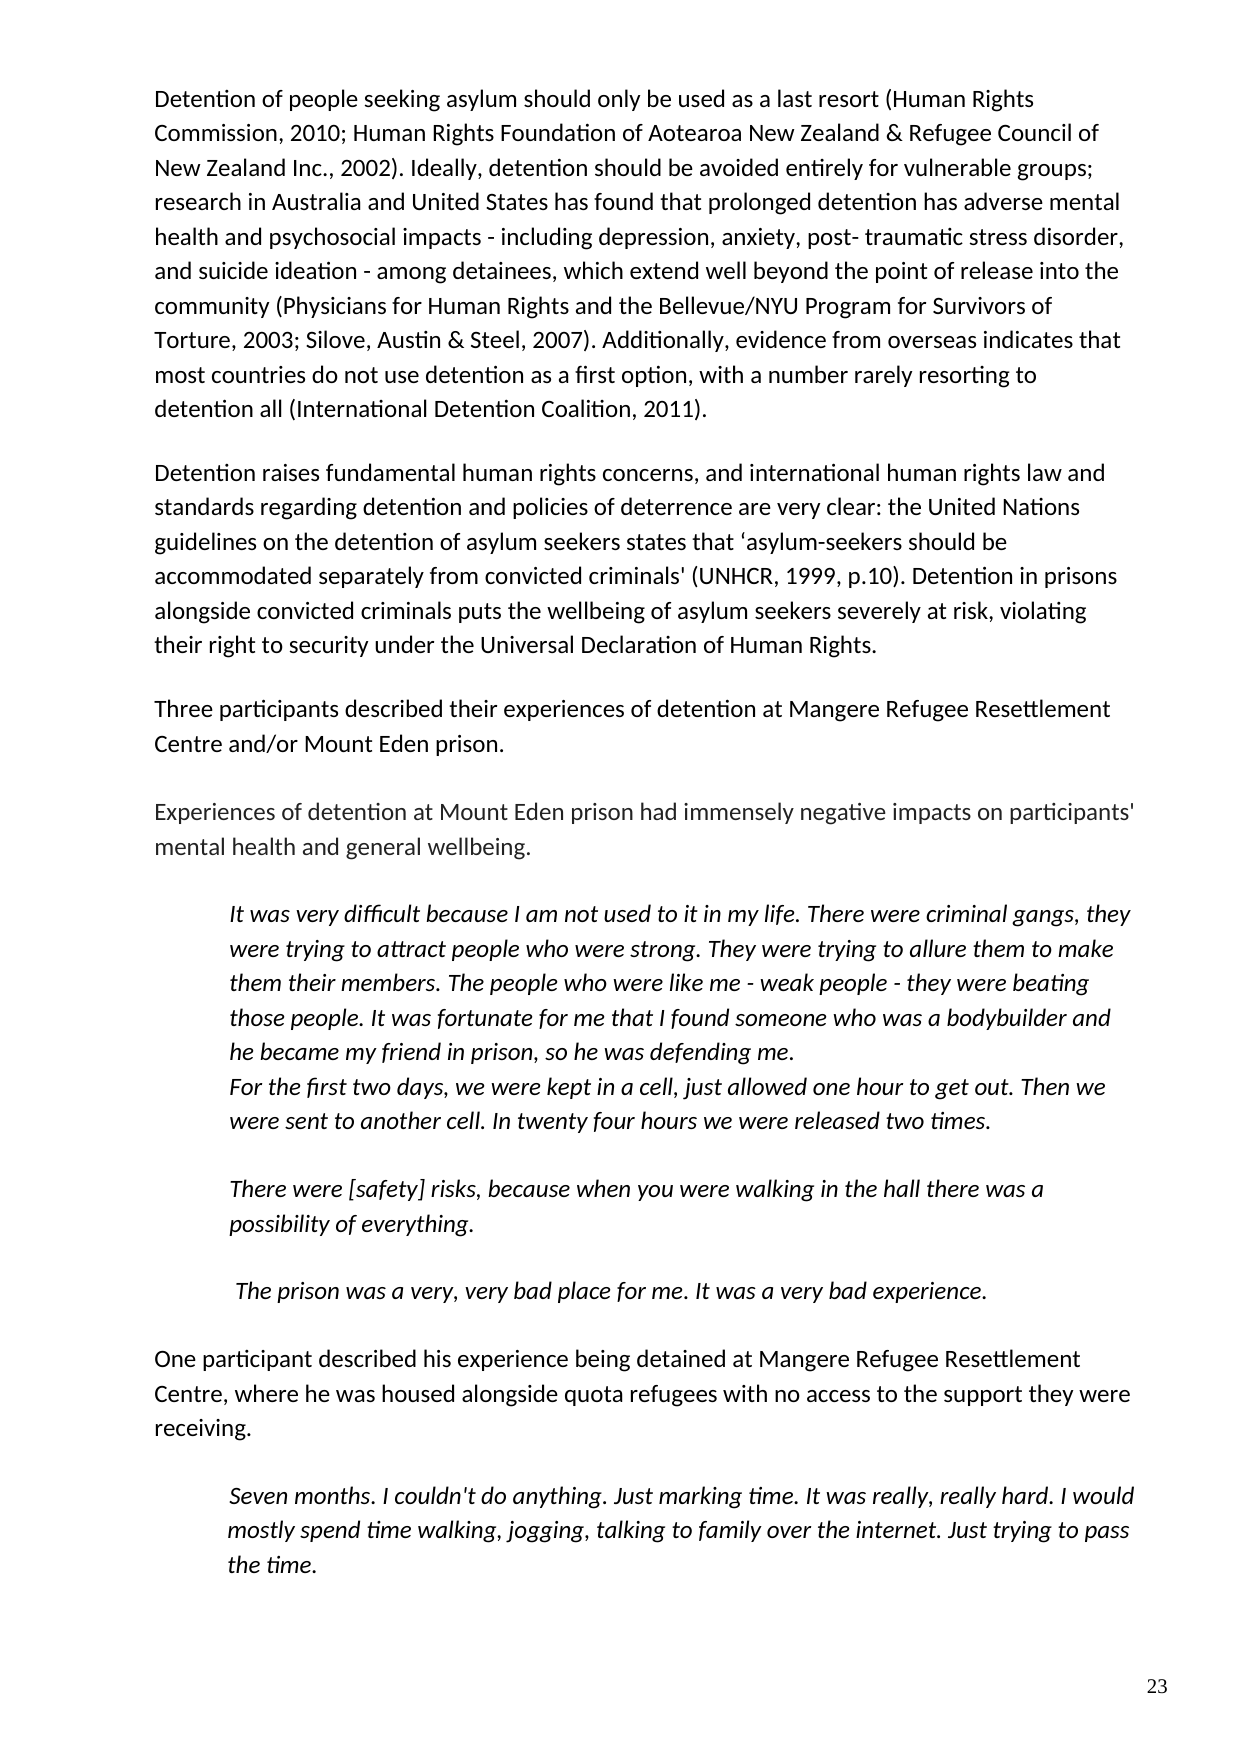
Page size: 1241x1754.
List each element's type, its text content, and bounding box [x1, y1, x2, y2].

text Detention raises fundamental human rights concerns, and international human rights law and standards regarding detention and policies of deterrence are very clear: the United Nations guidelines on the detention of asylum seekers states that ‘asylum-seekers should be accommodated separately from convicted criminals' (UNHCR, 1999, p.10). Detention in prisons alongside convicted criminals puts the wellbeing of asylum seekers severely at risk, violating their right to security under the Universal Declaration of Human Rights. [154, 457, 1140, 660]
text Seven months. I couldn't do anything. Just marking time. It was really, really hard. I would mostly spend time walking, jogging, talking to family over the internet. Just trying to pass the time. [227, 1480, 1140, 1579]
text There were [safety] risks, because when you were walking in the hall there was a possibility of everything. [229, 1173, 1140, 1238]
text It was very difficult because I am not used to it in my life. There were criminal gangs, they were trying to attract people who were strong. They were trying to allure them to make them their members. The people who were like me - weak people - they were beating those people. It was fortunate for me that I found someone who was a bodybuilder and he became my friend in prison, so he was defending me. [229, 898, 1140, 1067]
text For the first two days, we were kept in a cell, just allowed one hour to get out. Then we were sent to another cell. In twenty four hours we were released two times. [229, 1071, 1140, 1136]
text Three participants described their experiences of detention at Mangere Refugee Resettlement Centre and/or Mount Eden prison. [154, 693, 1140, 758]
text One participant described his experience being detained at Mangere Refugee Resettlement Centre, where he was housed alongside quota refugees with no access to the support they were receiving. [154, 1343, 1140, 1443]
text Experiences of detention at Mount Eden prison had immensely negative impacts on participants' mental health and general wellbeing. [154, 796, 1140, 861]
text The prison was a very, very bad place for me. It was a very bad experience. [85, 1276, 1140, 1306]
text Detention of people seeking asylum should only be used as a last resort (Human Rights Commission, 2010; Human Rights Foundation of Aotearoa New Zealand & Refugee Council of New Zealand Inc., 2002). Ideally, detention should be avoided entirely for vulnerable groups; research in Australia and United States has found that prolonged detention has adverse mental health and psychosocial impacts - including depression, anxiety, post- traumatic stress disorder, and suicide ideation - among detainees, which extend well beyond the point of release into the community (Physicians for Human Rights and the Bellevue/NYU Program for Survivors of Torture, 2003; Silove, Austin & Steel, 2007). Additionally, evidence from overseas indicates that most countries do not use detention as a first option, with a number rarely resorting to detention all (International Detention Coalition, 2011). [154, 83, 1140, 424]
